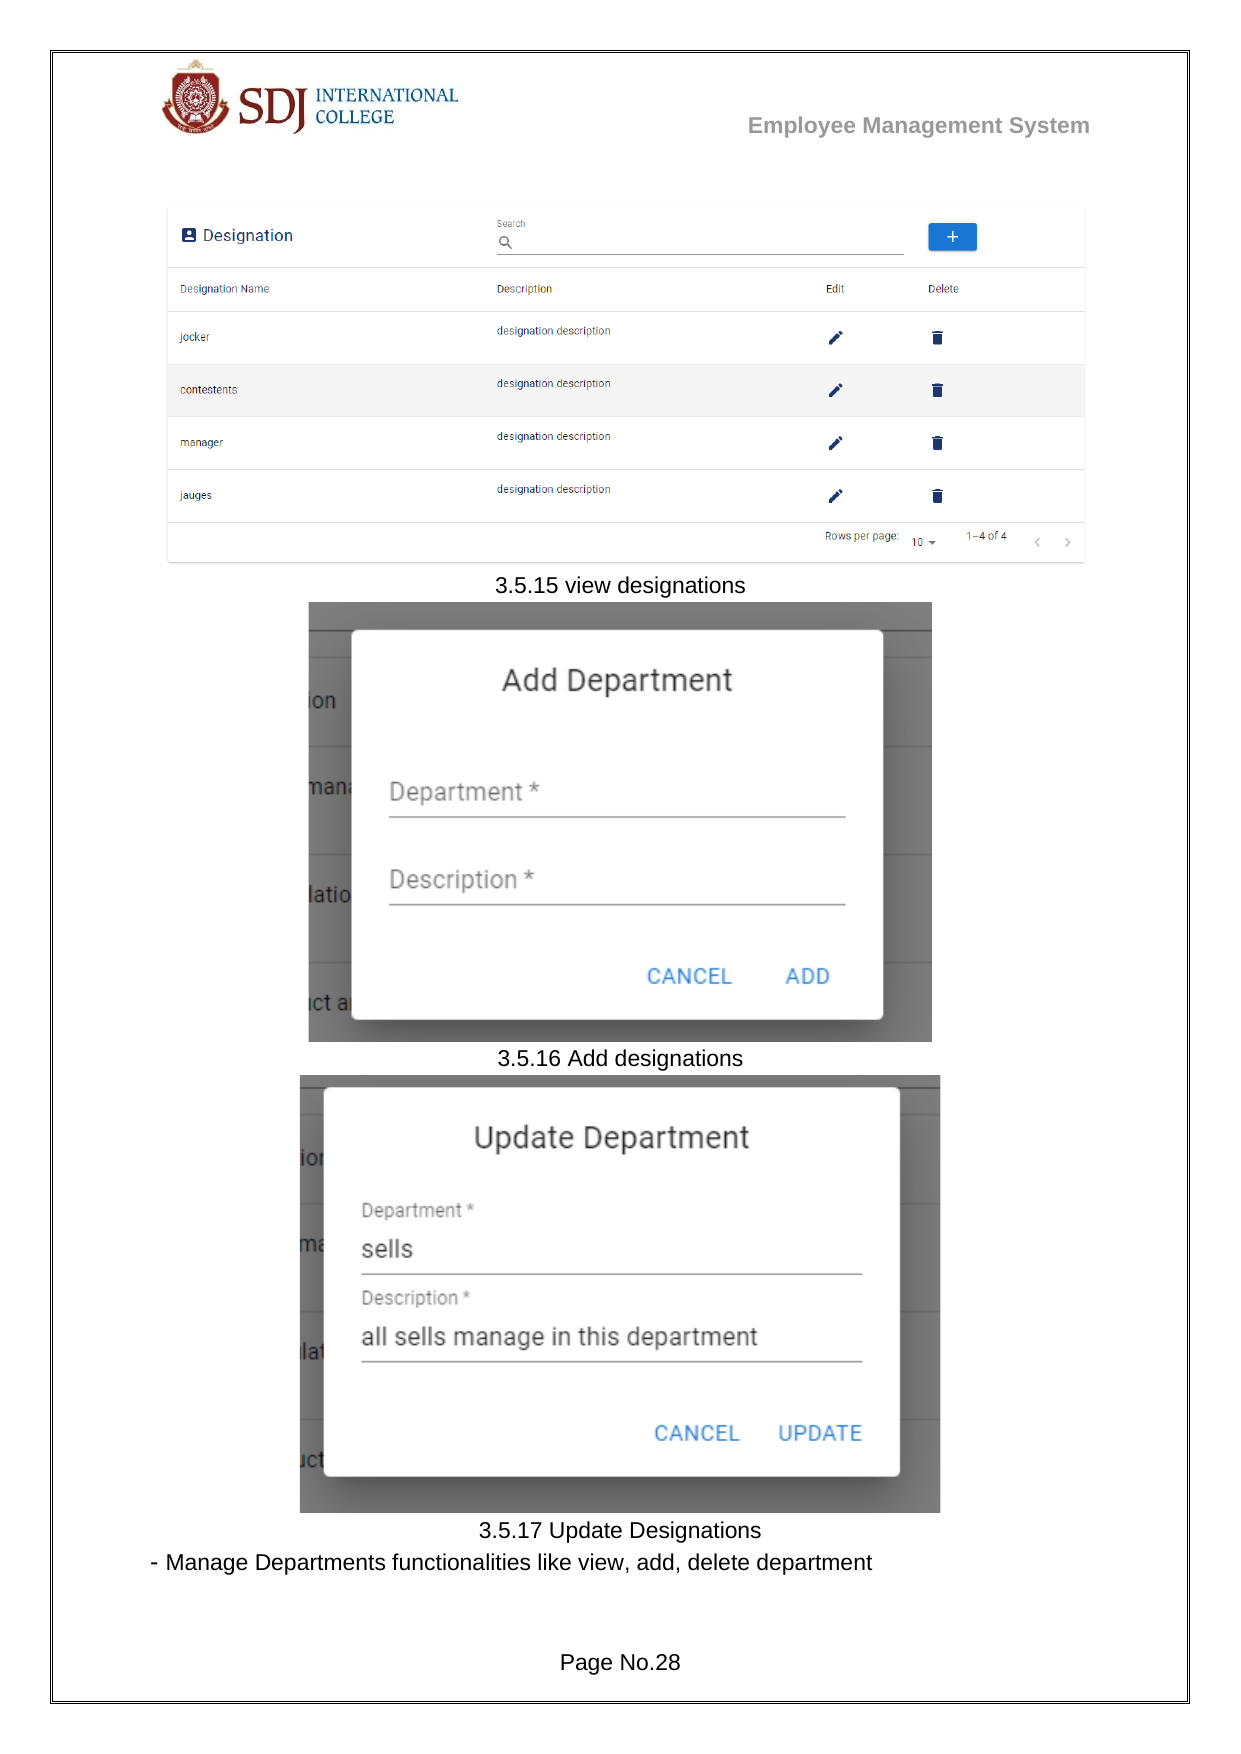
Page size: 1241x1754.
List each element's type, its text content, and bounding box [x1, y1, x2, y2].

picture [299, 1075, 941, 1513]
picture [161, 59, 459, 134]
picture [308, 602, 932, 1042]
text - Manage Departments functionalities like view, add, delete department [150, 1547, 1090, 1576]
text 3.5.15 view designations [150, 572, 1090, 598]
picture [150, 195, 1091, 569]
text 3.5.17 Update Designations [150, 1517, 1090, 1543]
text 3.5.16 Add designations [150, 1045, 1090, 1072]
